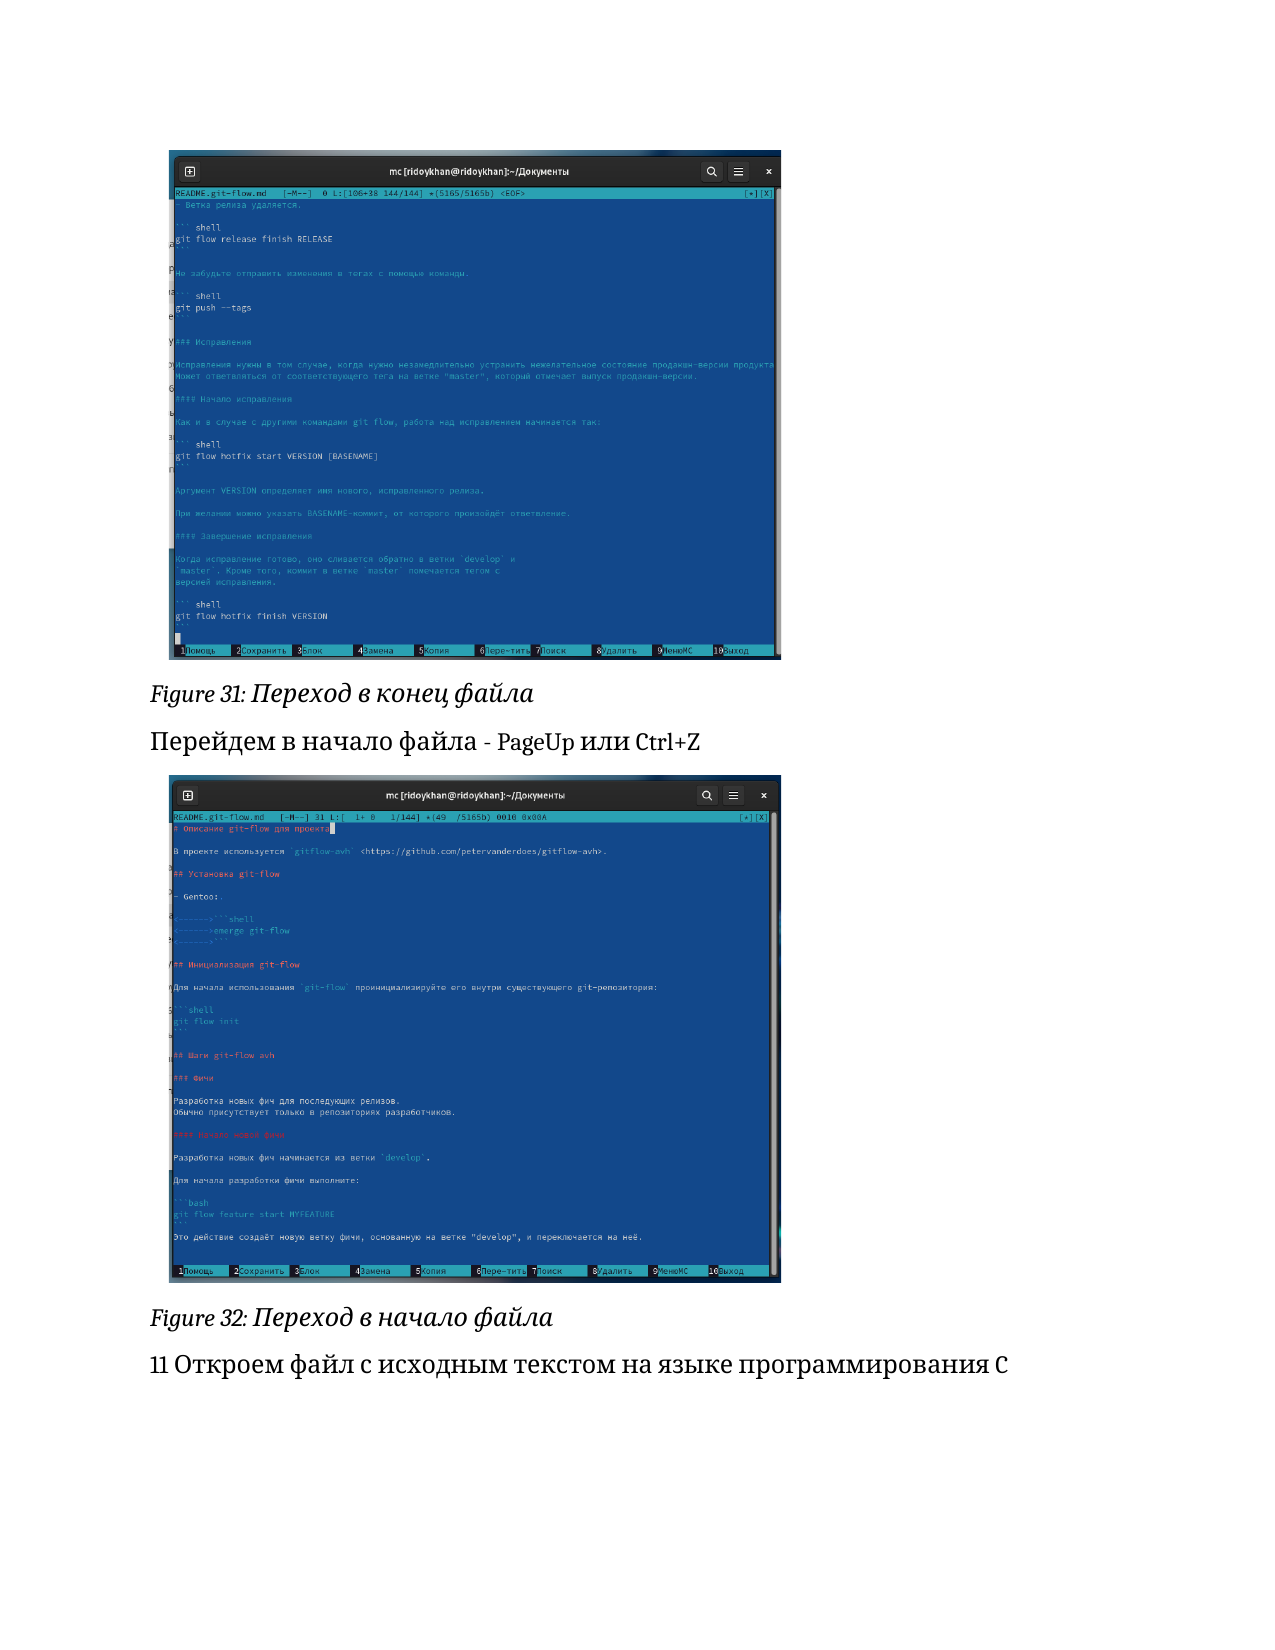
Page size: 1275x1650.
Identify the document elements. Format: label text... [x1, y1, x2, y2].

text Figure 32: Переход в начало файла [150, 1303, 1125, 1332]
text Figure 31: Переход в конец файла [150, 680, 1125, 709]
text Перейдем в начало файла - PageUp или Ctrl+Z [150, 728, 1125, 756]
picture [168, 150, 782, 660]
picture [168, 775, 782, 1283]
text 11 Откроем файл с исходным текстом на языке программирования C [150, 1351, 1125, 1380]
